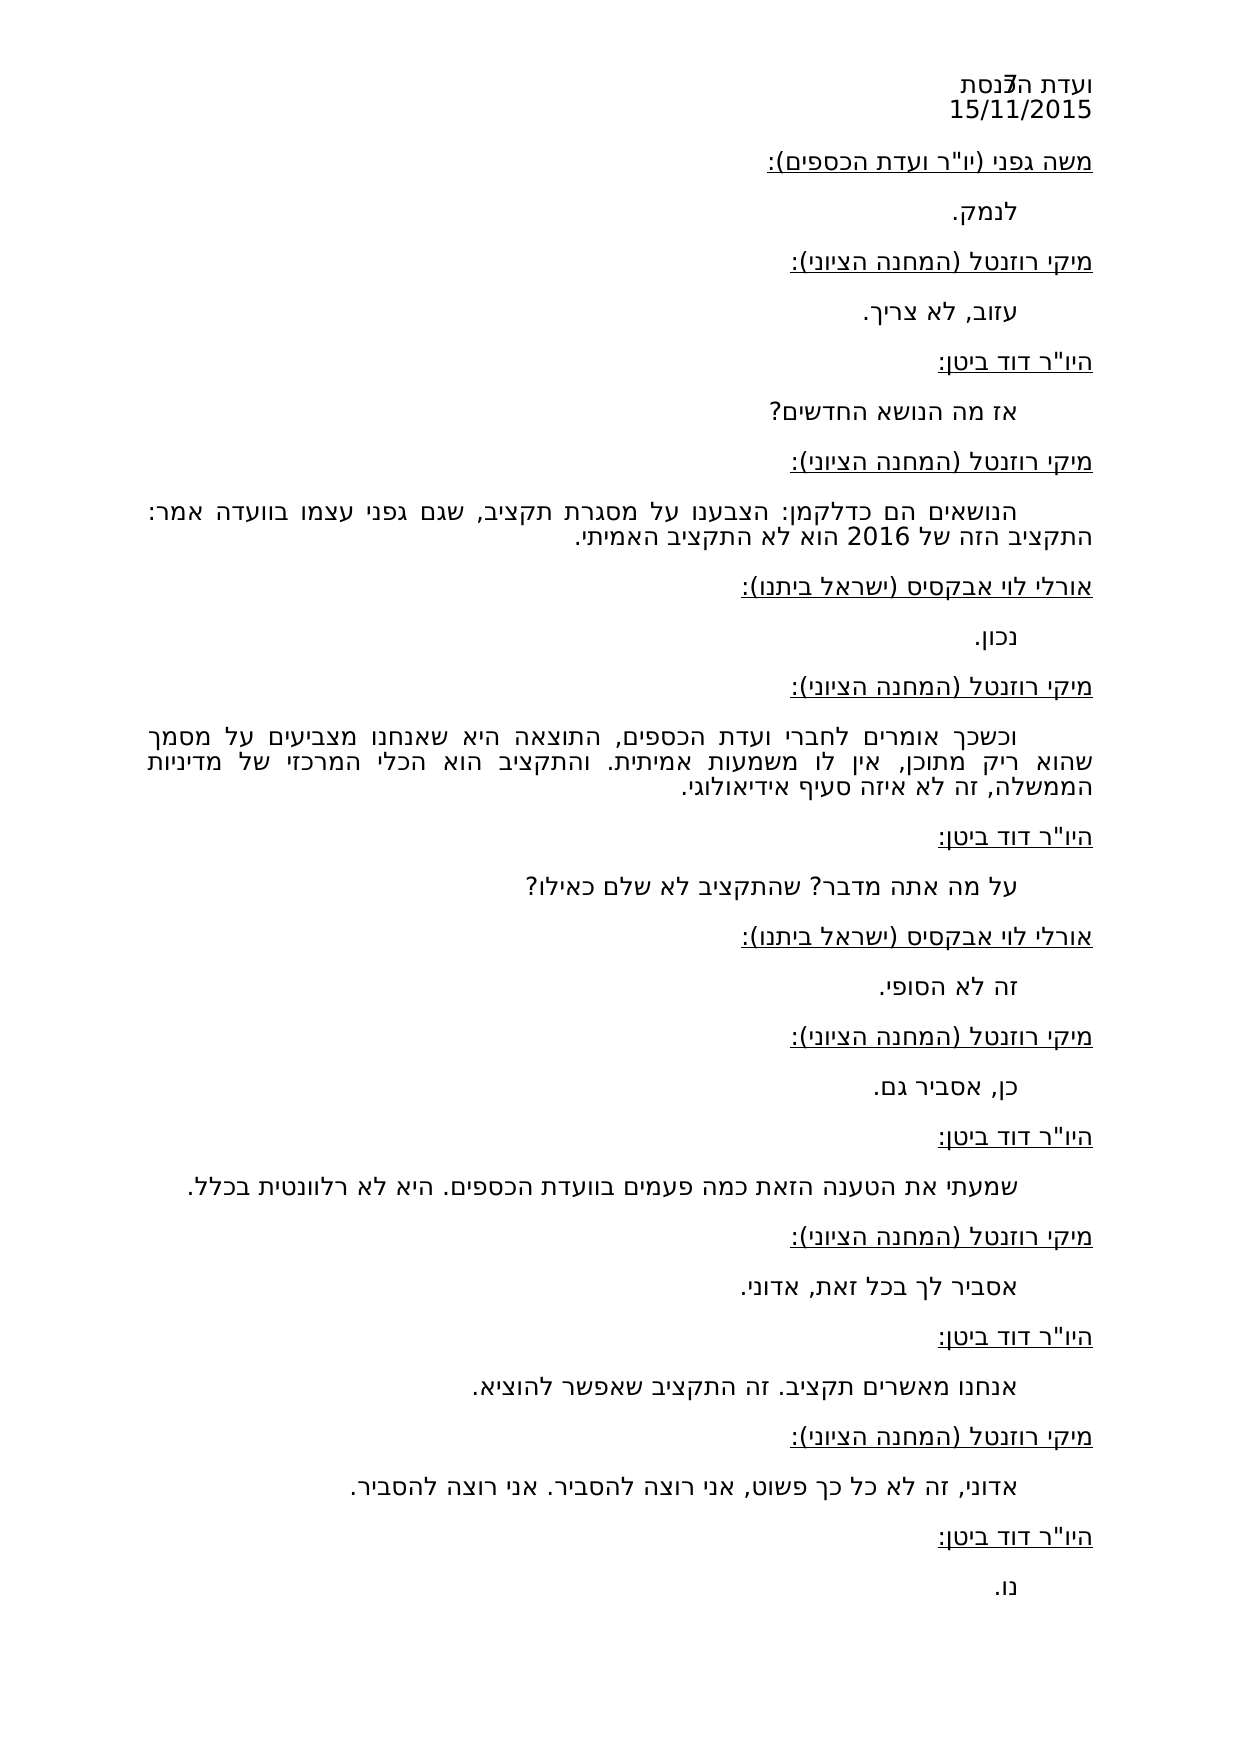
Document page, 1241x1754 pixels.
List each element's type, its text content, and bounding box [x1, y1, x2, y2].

text אורלי לוי אבקסיס (ישראל ביתנו): [147, 575, 1093, 600]
text היו"ר דוד ביטן: [147, 350, 1093, 375]
text עזוב, לא צריך. [147, 300, 1093, 325]
text אסביר לך בכל זאת, אדוני. [147, 1275, 1093, 1300]
text הנושאים הם כדלקמן: הצבענו על מסגרת תקציב, שגם גפני עצמו בוועדה אמר: התקציב הזה של 2016 הוא לא התקציב האמיתי. [147, 500, 1093, 550]
text מיקי רוזנטל (המחנה הציוני): [147, 675, 1093, 700]
text אדוני, זה לא כל כך פשוט, אני רוצה להסביר. אני רוצה להסביר. [147, 1475, 1093, 1500]
text כן, אסביר גם. [147, 1075, 1093, 1100]
text היו"ר דוד ביטן: [147, 825, 1093, 850]
text אורלי לוי אבקסיס (ישראל ביתנו): [147, 925, 1093, 950]
text היו"ר דוד ביטן: [147, 1525, 1093, 1550]
text וכשכך אומרים לחברי ועדת הכספים, התוצאה היא שאנחנו מצביעים על מסמך שהוא ריק מתוכן, אין לו משמעות אמיתית. והתקציב הוא הכלי המרכזי של מדיניות הממשלה, זה לא איזה סעיף אידיאולוגי. [147, 725, 1093, 800]
text מיקי רוזנטל (המחנה הציוני): [147, 450, 1093, 475]
text היו"ר דוד ביטן: [147, 1325, 1093, 1350]
text מיקי רוזנטל (המחנה הציוני): [147, 1425, 1093, 1450]
text משה גפני (יו"ר ועדת הכספים): [147, 150, 1093, 175]
text היו"ר דוד ביטן: [147, 1125, 1093, 1150]
text אנחנו מאשרים תקציב. זה התקציב שאפשר להוציא. [147, 1375, 1093, 1400]
text זה לא הסופי. [147, 975, 1093, 1000]
text אז מה הנושא החדשים? [147, 400, 1093, 425]
text על מה אתה מדבר? שהתקציב לא שלם כאילו? [147, 875, 1093, 900]
text נכון. [147, 625, 1093, 650]
text לנמק. [147, 200, 1093, 225]
text מיקי רוזנטל (המחנה הציוני): [147, 1225, 1093, 1250]
text מיקי רוזנטל (המחנה הציוני): [147, 250, 1093, 275]
text נו. [147, 1575, 1093, 1600]
text שמעתי את הטענה הזאת כמה פעמים בוועדת הכספים. היא לא רלוונטית בכלל. [147, 1175, 1093, 1200]
text מיקי רוזנטל (המחנה הציוני): [147, 1025, 1093, 1050]
